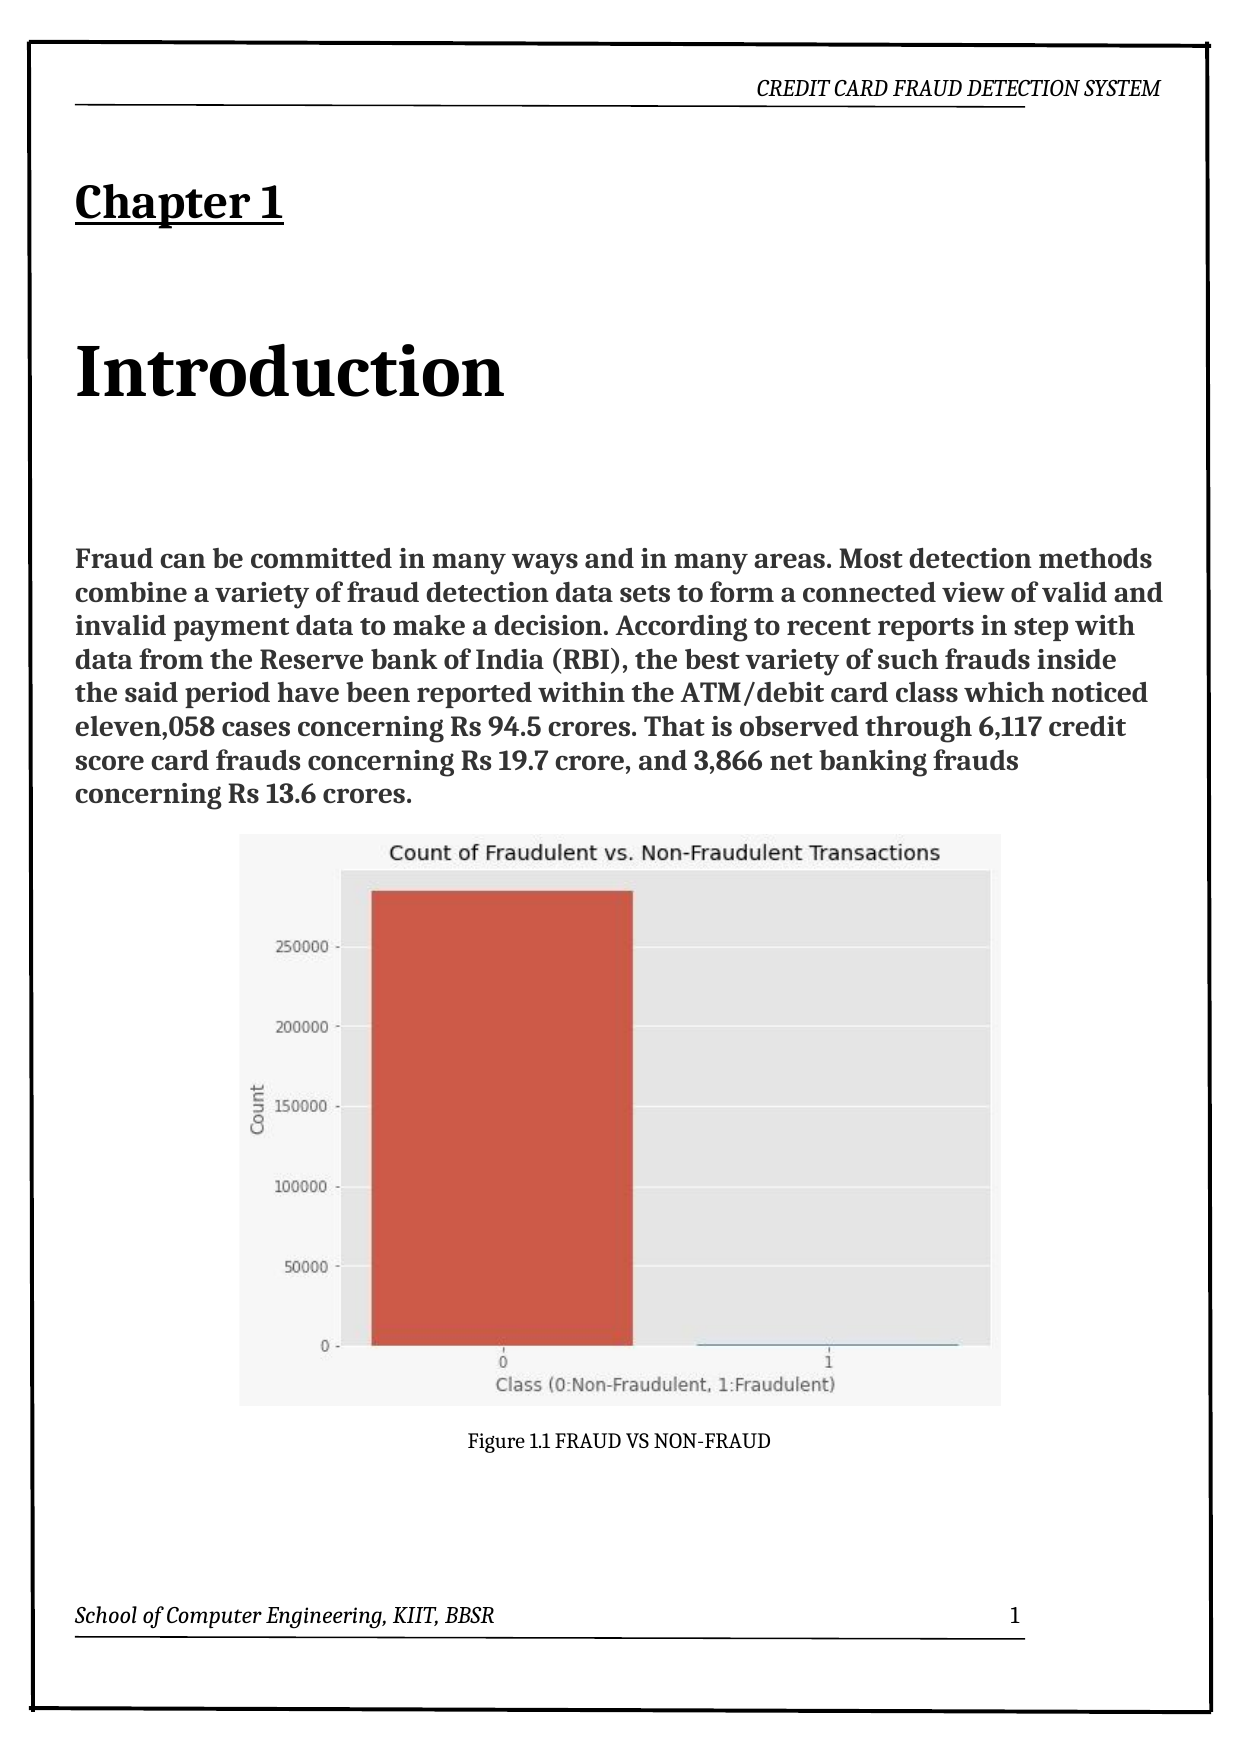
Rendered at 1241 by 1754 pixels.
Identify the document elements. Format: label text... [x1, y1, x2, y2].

text Fraud can be committed in many ways and in many areas. Most detection methods combine a variety of fraud detection data sets to form a connected view of valid and invalid payment data to make a decision. According to recent reports in step with data from the Reserve bank of India (RBI), the best variety of such frauds inside the said period have been reported within the ATM/debit card class which noticed eleven,058 cases concerning Rs 94.5 crores. That is observed through 6,117 credit score card frauds concerning Rs 19.7 crore, and 3,866 net banking frauds concerning Rs 13.6 crores. [75, 542, 1165, 576]
text Fraud can be committed in many ways and in many areas. Most detection methods combine a variety of fraud detection data sets to form a connected view of valid and invalid payment data to make a decision. According to recent reports in step with data from the Reserve bank of India (RBI), the best variety of such frauds inside the said period have been reported within the ATM/debit card class which noticed eleven,058 cases concerning Rs 94.5 crores. That is observed through 6,117 credit score card frauds concerning Rs 19.7 crore, and 3,866 net banking frauds concerning Rs 13.6 crores. [75, 609, 1165, 811]
text Chapter 1 [75, 174, 1165, 231]
text School of Computer Engineering, KIIT, BBSR 1 [75, 1602, 1165, 1629]
title Introduction [75, 329, 1165, 415]
text CREDIT CARD FRAUD DETECTION SYSTEM [75, 75, 1163, 103]
picture [239, 834, 1001, 1406]
text Figure 1.1 FRAUD VS NON-FRAUD [75, 1429, 1163, 1454]
